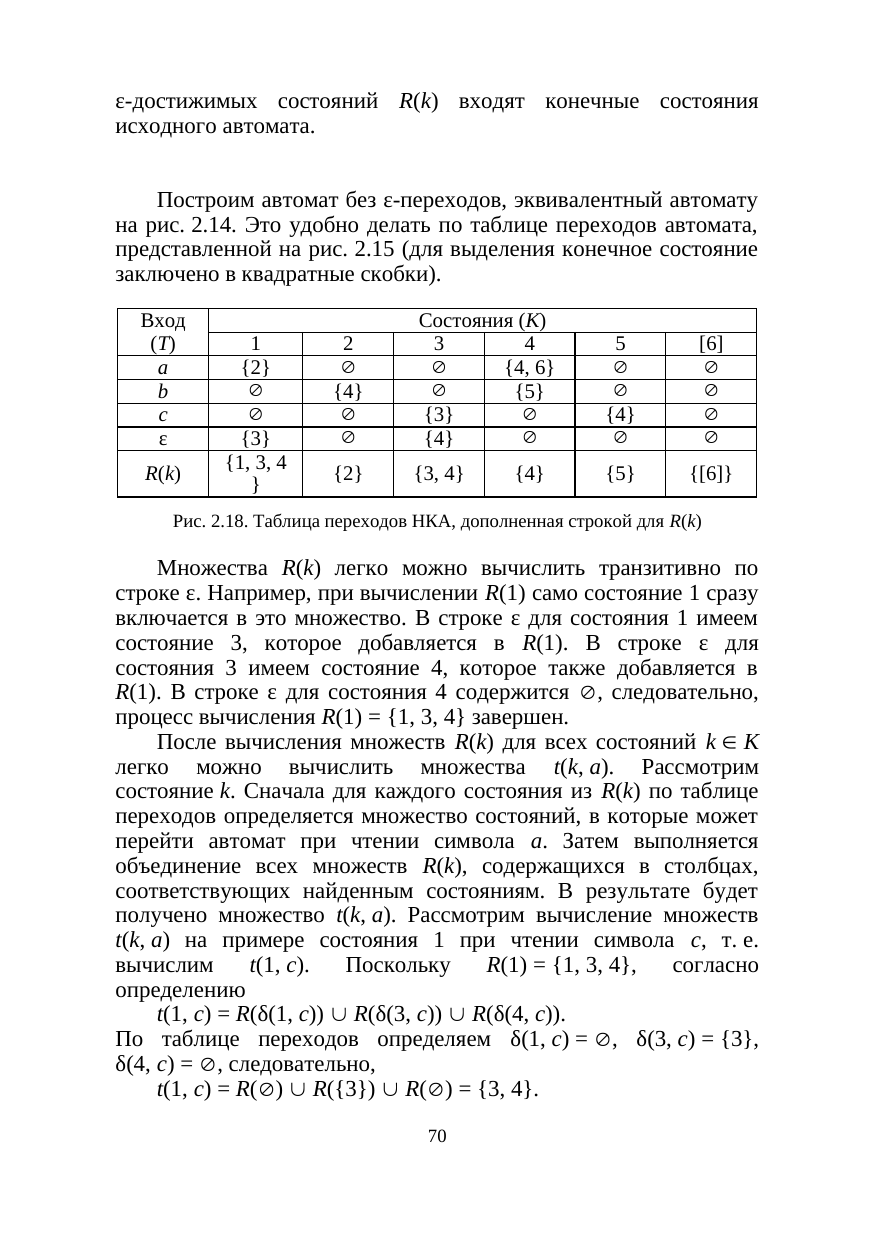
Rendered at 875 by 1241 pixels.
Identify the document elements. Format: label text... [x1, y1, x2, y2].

table_cell [209, 404, 302, 426]
table_cell c [118, 404, 208, 426]
table_cell 4 [485, 333, 574, 355]
table_cell [666, 404, 756, 426]
table_cell {5} [485, 380, 574, 403]
table_cell [576, 380, 665, 403]
table_cell {3} [209, 428, 302, 450]
text По таблице переходов определяем δ(1, c) = , δ(3, c) = {3}, δ(4, c) = , следовательно, [115, 1027, 759, 1076]
table_cell {3, 4} [394, 451, 484, 496]
text После вычисления множеств R(k) для всех состояний k K легко можно вычислить множества t(k, a). Рассмотрим состояние k. Сначала для каждого состояния из R(k) по таблице переходов определяется множество состояний, в которые может перейти автомат при чтении символа a. Затем выполняется объединение всех множеств R(k), содержащихся в столбцах, соответствующих найденным состояниям. В результате будет получено множество t(k, a). Рассмотрим вычисление множеств t(k, a) на примере состояния 1 при чтении символа c, т. е. вычислим t(1, c). Поскольку R(1) = {1, 3, 4}, согласно определению [115, 729, 759, 1002]
table_cell [394, 380, 484, 403]
table_cell 1 [209, 333, 302, 355]
table_cell [303, 356, 393, 379]
table_cell a [118, 356, 208, 379]
table_cell {4} [303, 380, 393, 403]
table_cell [394, 356, 484, 379]
table_cell 3 [394, 333, 484, 355]
table_cell [303, 428, 393, 450]
table_header Вход (T) [118, 309, 208, 355]
table_cell [6] [666, 333, 756, 355]
table_cell b [118, 380, 208, 403]
table_cell [209, 380, 302, 403]
table_cell {4} [576, 404, 665, 426]
text Множества R(k) легко можно вычислить транзитивно по строке ε. Например, при вычислении R(1) само состояние 1 сразу включается в это множество. В строке ε для состояния 1 имеем состояние 3, которое добавляется в R(1). В строке ε для состояния 3 имеем состояние 4, которое также добавляется в R(1). В строке ε для состояния 4 содержится , следовательно, процесс вычисления R(1) = {1, 3, 4} завершен. [115, 556, 759, 729]
text t(1, c) = R(δ(1, c)) R(δ(3, c)) R(δ(4, c)). [115, 1002, 759, 1027]
table_cell [666, 356, 756, 379]
text t(1, c) = R() R({3}) R() = {3, 4}. [115, 1076, 759, 1101]
table_cell ε [118, 428, 208, 450]
table_cell [576, 428, 665, 450]
table_cell [485, 428, 574, 450]
table_cell {4, 6} [485, 356, 574, 379]
table_cell {2} [303, 451, 393, 496]
table_cell {5} [576, 451, 665, 496]
table_cell 2 [303, 333, 393, 355]
table_cell {2} [209, 356, 302, 379]
text Построим автомат без ε-переходов, эквивалентный автомату на рис. 2.14. Это удобно делать по таблице переходов автомата, представленной на рис. 2.15 (для выделения конечное состояние заключено в квадратные скобки). [115, 187, 759, 287]
table_cell 5 [576, 333, 665, 355]
table_header Состояния (K) [209, 309, 756, 332]
table_cell R(k) [118, 451, 208, 496]
table_cell [485, 404, 574, 426]
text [115, 89, 759, 138]
table_cell {4} [485, 451, 574, 496]
table_cell {[6]} [666, 451, 756, 496]
table_cell [303, 404, 393, 426]
table_cell [666, 380, 756, 403]
table_cell {4} [394, 428, 484, 450]
table_cell [576, 356, 665, 379]
table_cell [666, 428, 756, 450]
table_cell {1, 3, 4} [209, 451, 302, 496]
table_cell {3} [394, 404, 484, 426]
